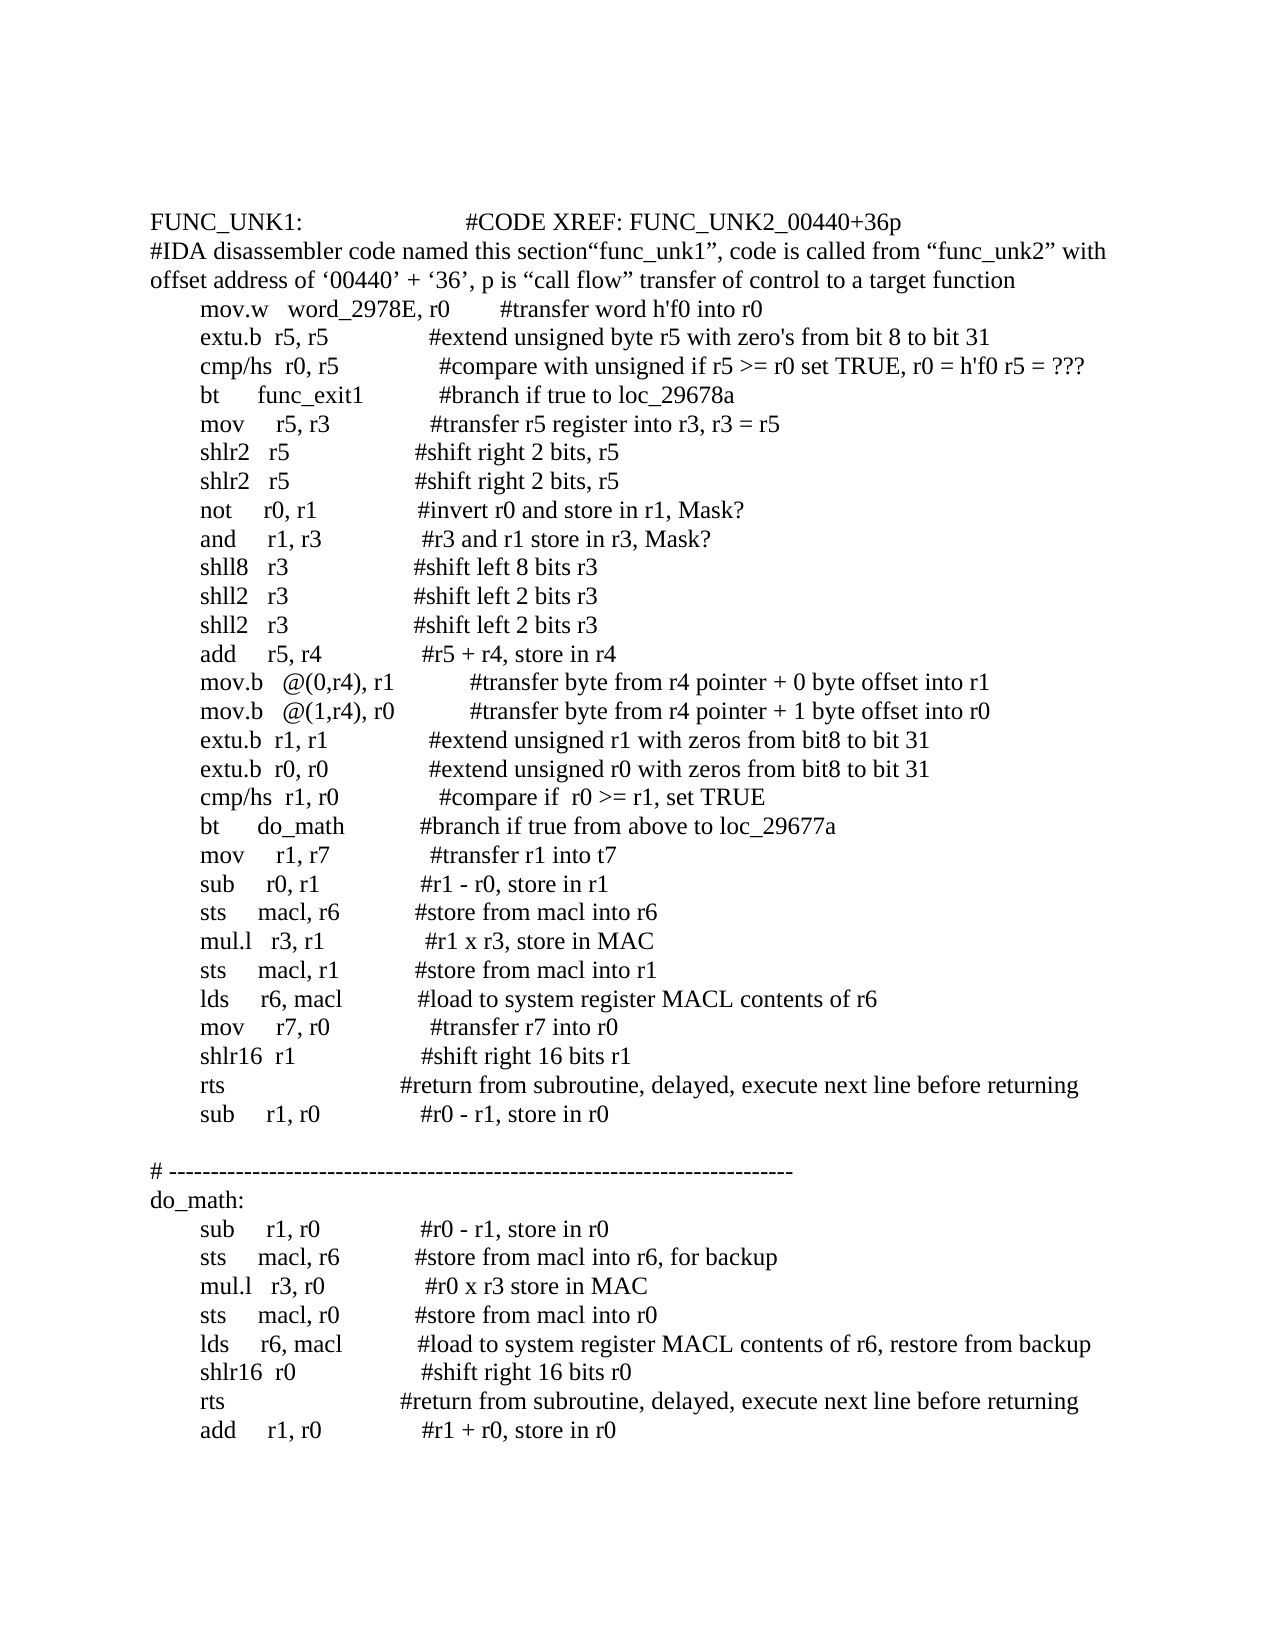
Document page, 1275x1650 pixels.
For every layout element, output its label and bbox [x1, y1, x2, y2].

text [150, 150, 1125, 1472]
